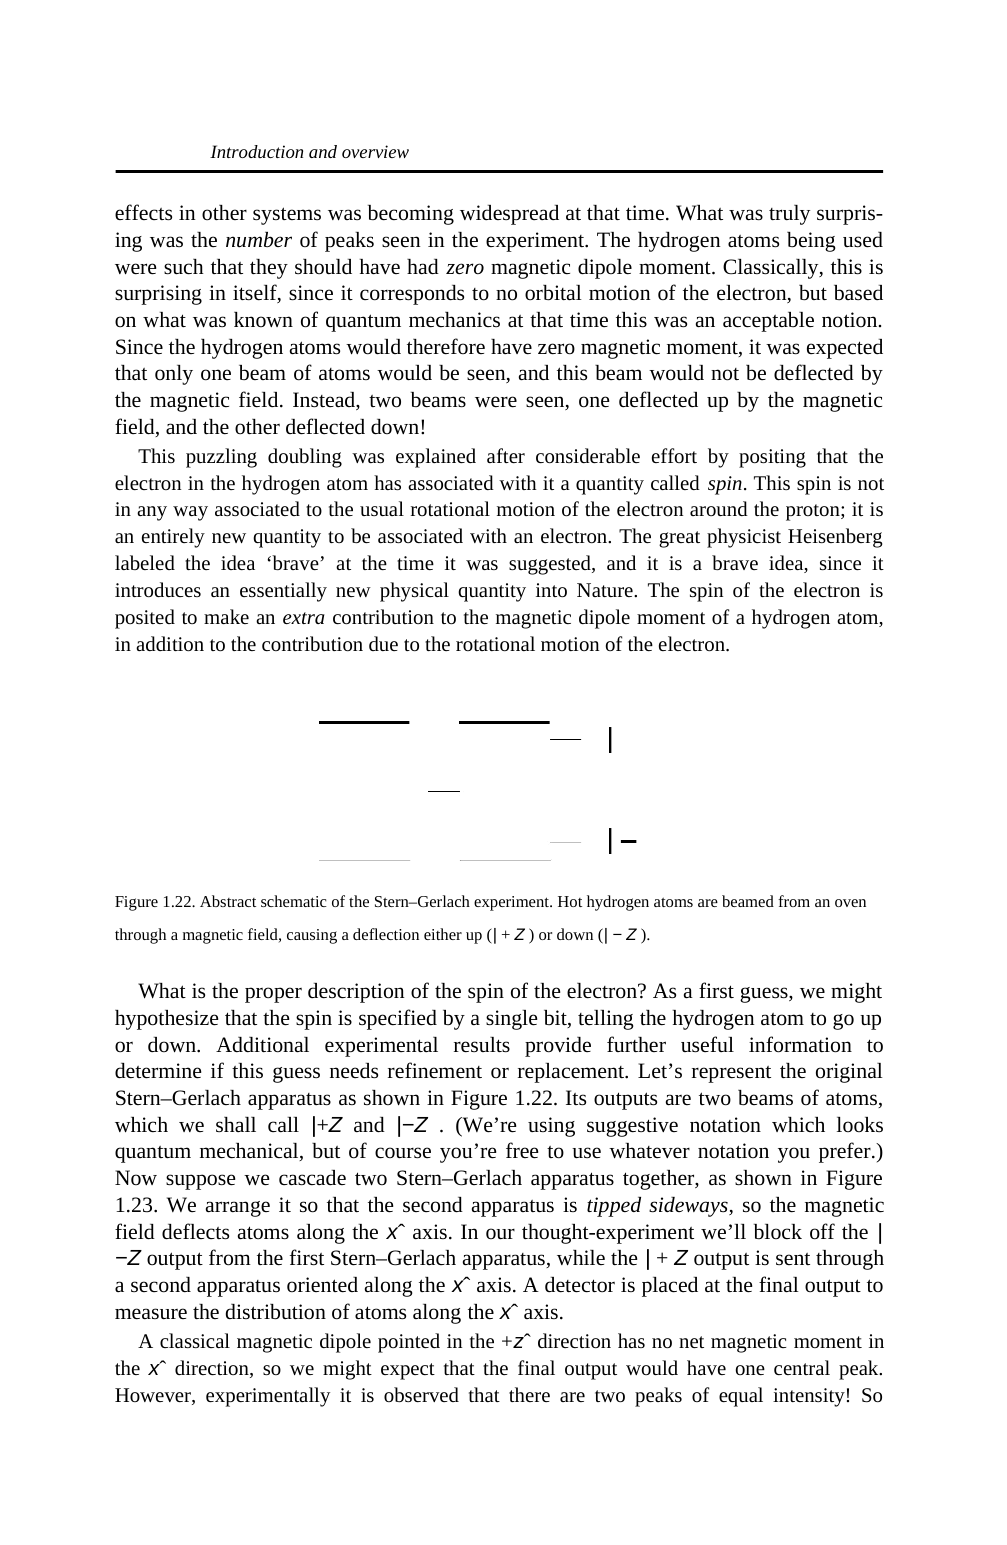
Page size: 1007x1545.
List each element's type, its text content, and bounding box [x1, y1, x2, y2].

text Figure 1.22. Abstract schematic of the Stern–Gerlach experiment. Hot hydrogen atoms are beamed from an oven through a magnetic field, causing a deflection either up (| + Z ) or down (| − Z ). [114, 892, 874, 944]
text This puzzling doubling was explained after considerable effort by positing that the electron in the hydrogen atom has associated with it a quantity called spin. This spin is not in any way associated to the usual rotational motion of the electron around the proton; it is an entirely new quantity to be associated with an electron. The great physicist Heisenberg labeled the idea ‘brave’ at the time it was suggested, and it is a brave idea, since it introduces an essentially new physical quantity into Nature. The spin of the electron is posited to make an extra contribution to the magnetic dipole moment of a hydrogen atom, in addition to the contribution due to the rotational motion of the electron. [114, 444, 884, 656]
picture [318, 721, 582, 861]
text effects in other systems was becoming widespread at that time. What was truly surpris-ing was the number of peaks seen in the experiment. The hydrogen atoms being used were such that they should have had zero magnetic dipole moment. Classically, this is surprising in itself, since it corresponds to no orbital motion of the electron, but based on what was known of quantum mechanics at that time this was an acceptable notion. Since the hydrogen atoms would therefore have zero magnetic moment, it was expected that only one beam of atoms would be seen, and this beam would not be deflected by the magnetic field. Instead, two beams were seen, one deflected up by the magnetic field, and the other deflected down! [114, 200, 884, 439]
text What is the proper description of the spin of the electron? As a first guess, we might hypothesize that the spin is specified by a single bit, telling the hydrogen atom to go up or down. Additional experimental results provide further useful information to determine if this guess needs refinement or replacement. Let’s represent the original Stern–Gerlach apparatus as shown in Figure 1.22. Its outputs are two beams of atoms, which we shall call |+Z and |−Z . (We’re using suggestive notation which looks quantum mechanical, but of course you’re free to use whatever notation you prefer.) Now suppose we cascade two Stern–Gerlach apparatus together, as shown in Figure 1.23. We arrange it so that the second apparatus is tipped sideways, so the magnetic field deflects atoms along the xˆ axis. In our thought-experiment we’ll block off the |−Z output from the first Stern–Gerlach apparatus, while the | + Z output is sent through a second apparatus oriented along the xˆ axis. A detector is placed at the final output to measure the distribution of atoms along the xˆ axis. [114, 978, 884, 1324]
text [114, 1329, 884, 1407]
list Introduction and overview [116, 141, 884, 163]
